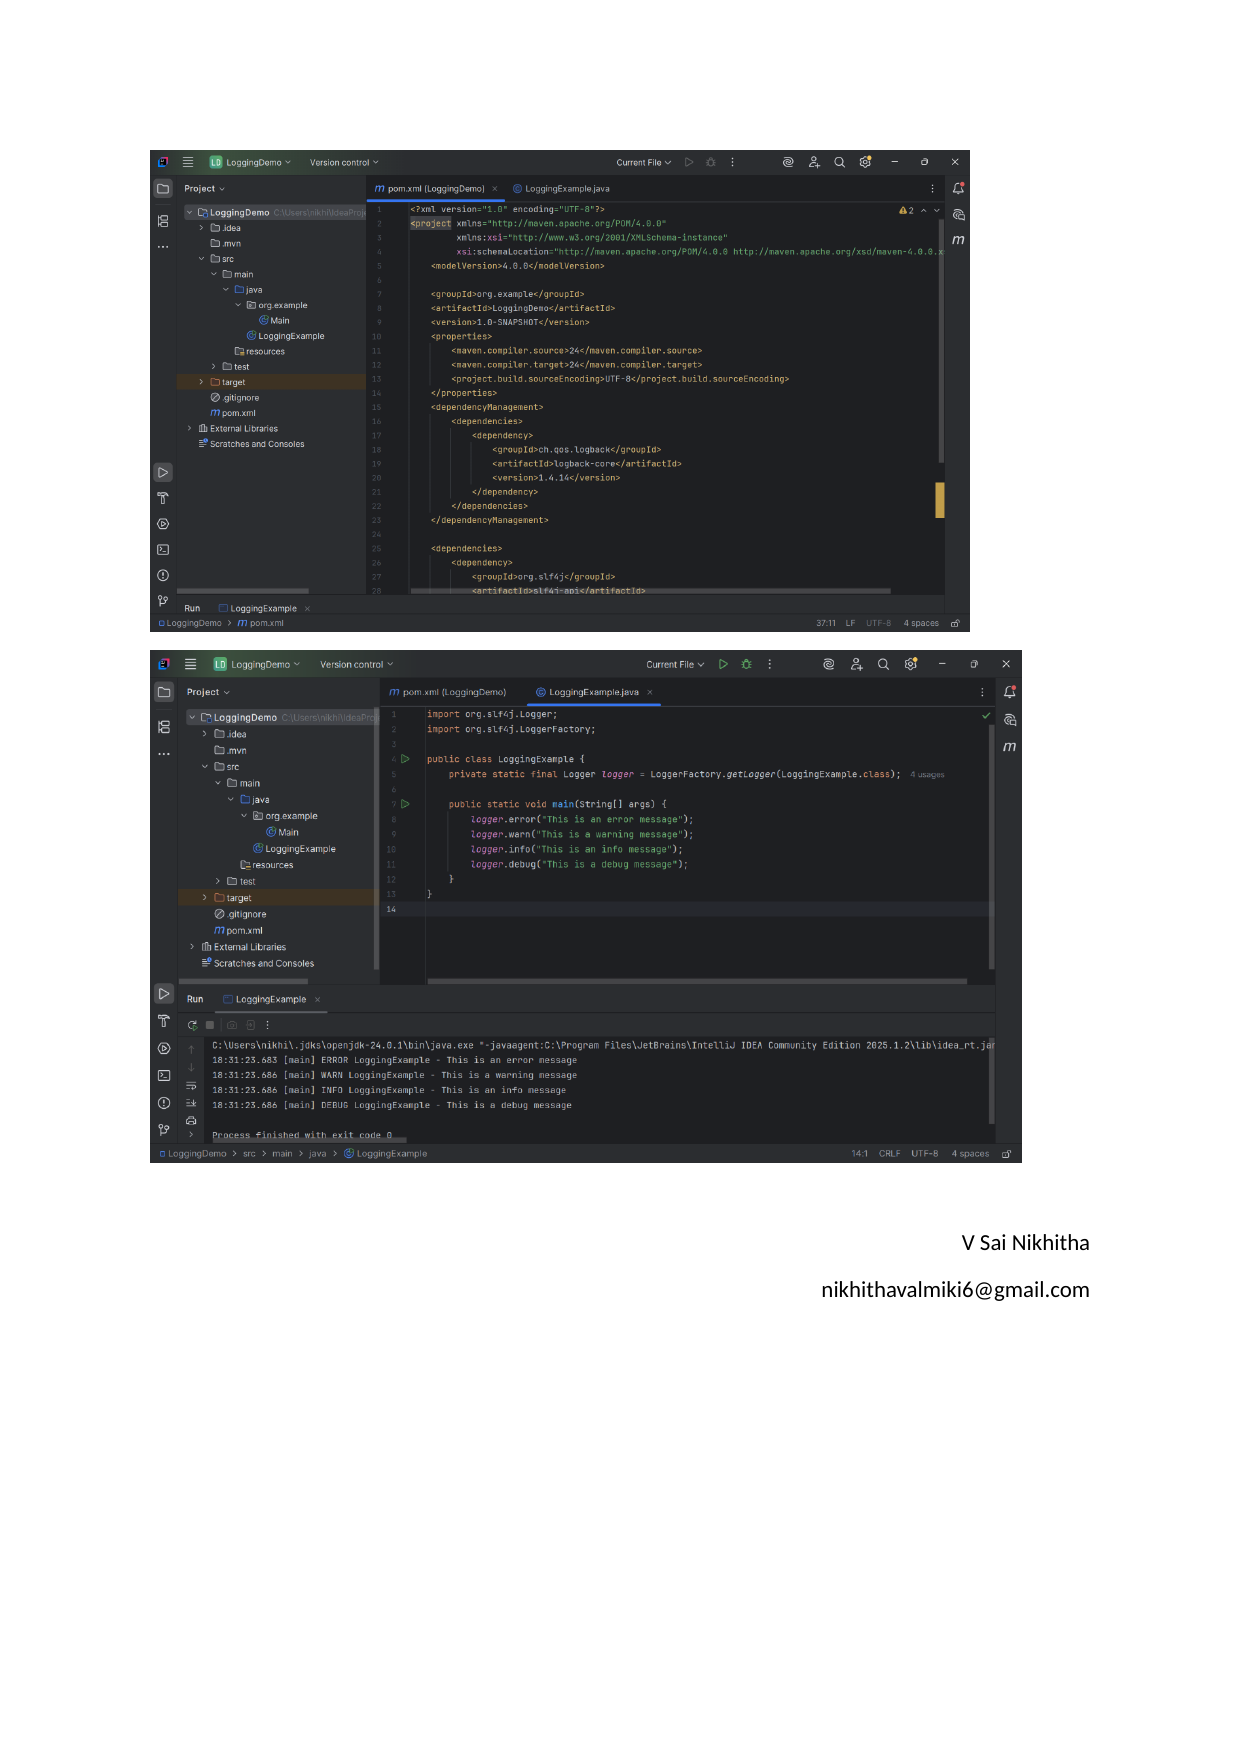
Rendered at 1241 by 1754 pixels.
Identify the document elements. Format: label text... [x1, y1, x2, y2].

picture [150, 150, 970, 632]
text V Sai Nikhitha [150, 1228, 1090, 1257]
picture [150, 650, 1022, 1163]
text nikhithavalmiki6@gmail.com [150, 1275, 1090, 1303]
